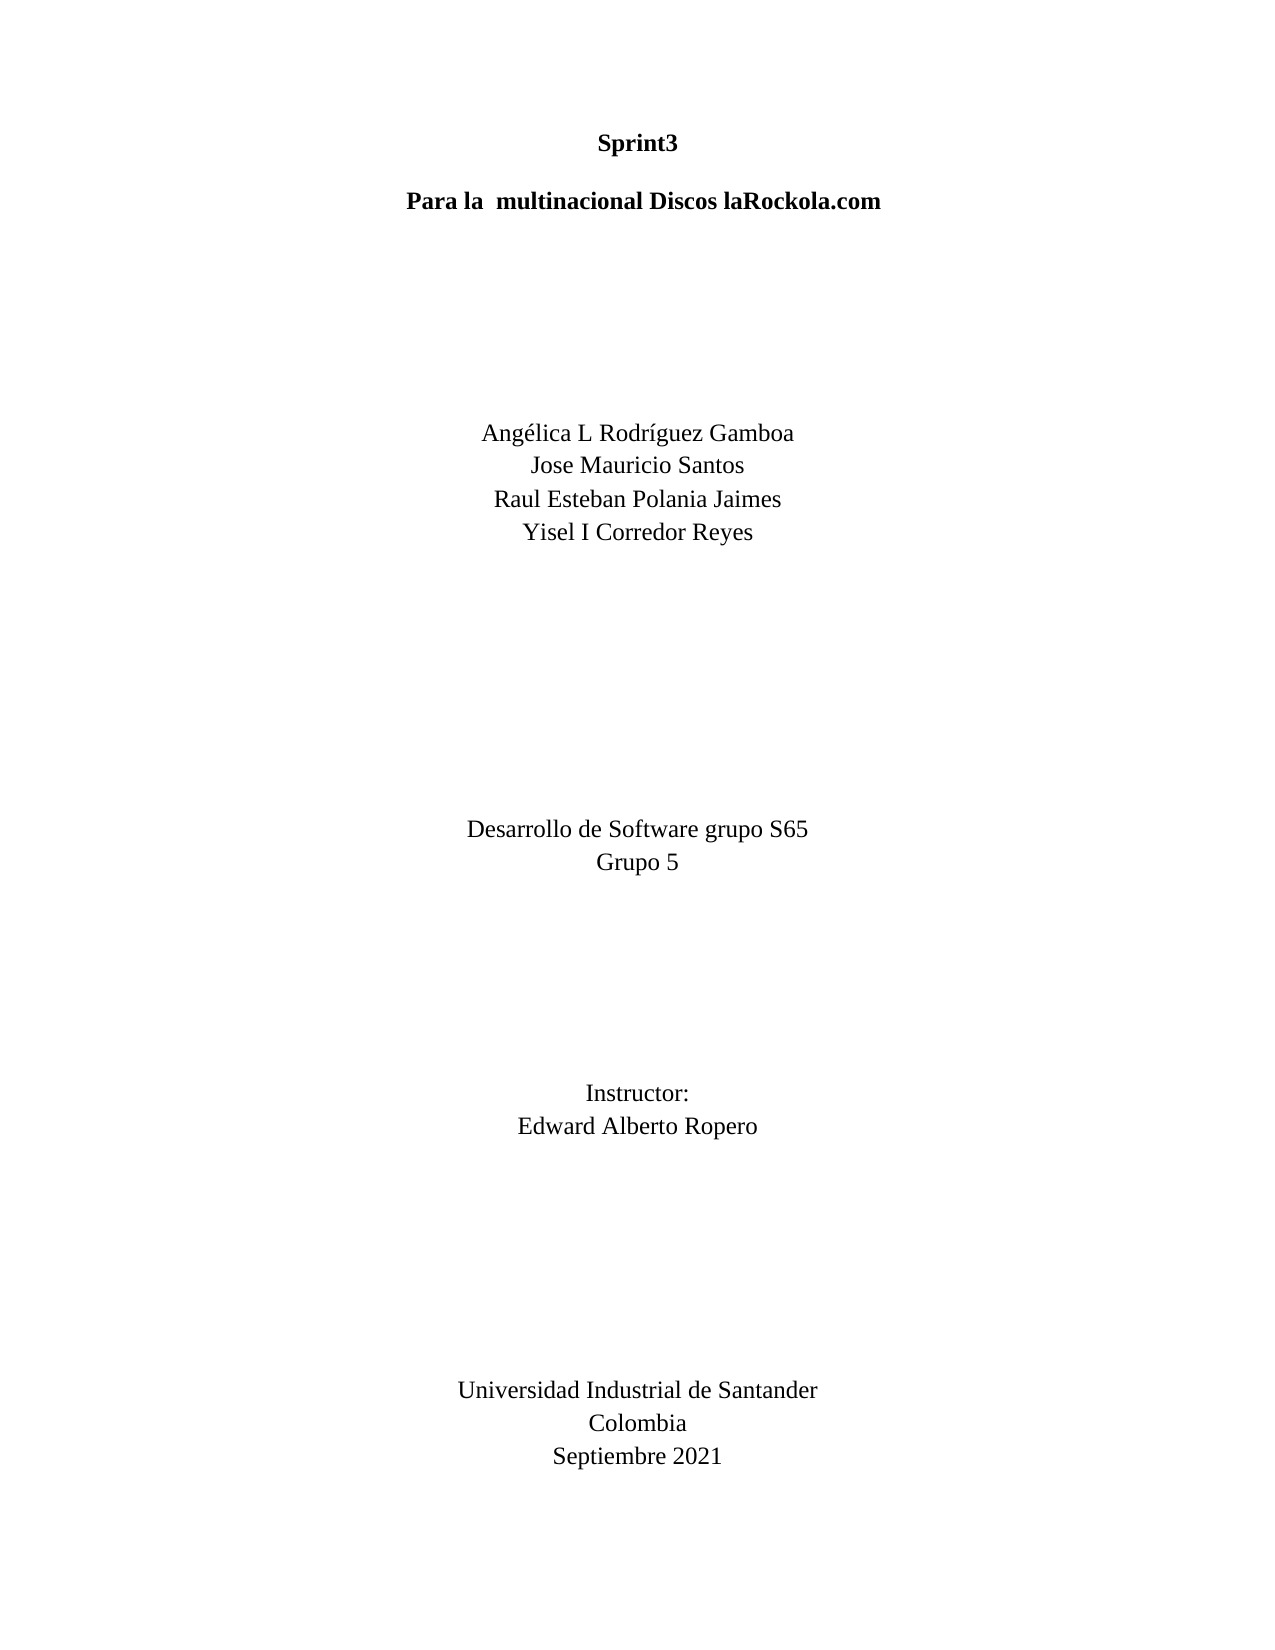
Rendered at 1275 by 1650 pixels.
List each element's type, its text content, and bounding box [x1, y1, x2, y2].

text Raul Esteban Polania Jaimes [177, 484, 1098, 512]
subtitle Sprint3 [177, 128, 1098, 157]
text Grupo 5 [177, 847, 1098, 876]
text Desarrollo de Software grupo S65 [177, 814, 1098, 843]
text Angélica L Rodríguez Gamboa [177, 418, 1098, 446]
text Jose Mauricio Santos [177, 451, 1098, 479]
subtitle Para la multinacional Discos laRockola.com [177, 186, 1098, 215]
text Universidad Industrial de Santander [177, 1375, 1098, 1404]
text Yisel I Corredor Reyes [177, 517, 1098, 545]
text Septiembre 2021 [177, 1441, 1098, 1470]
text Colombia [177, 1408, 1098, 1437]
text Instructor: [177, 1078, 1098, 1107]
text Edward Alberto Ropero [177, 1111, 1098, 1140]
